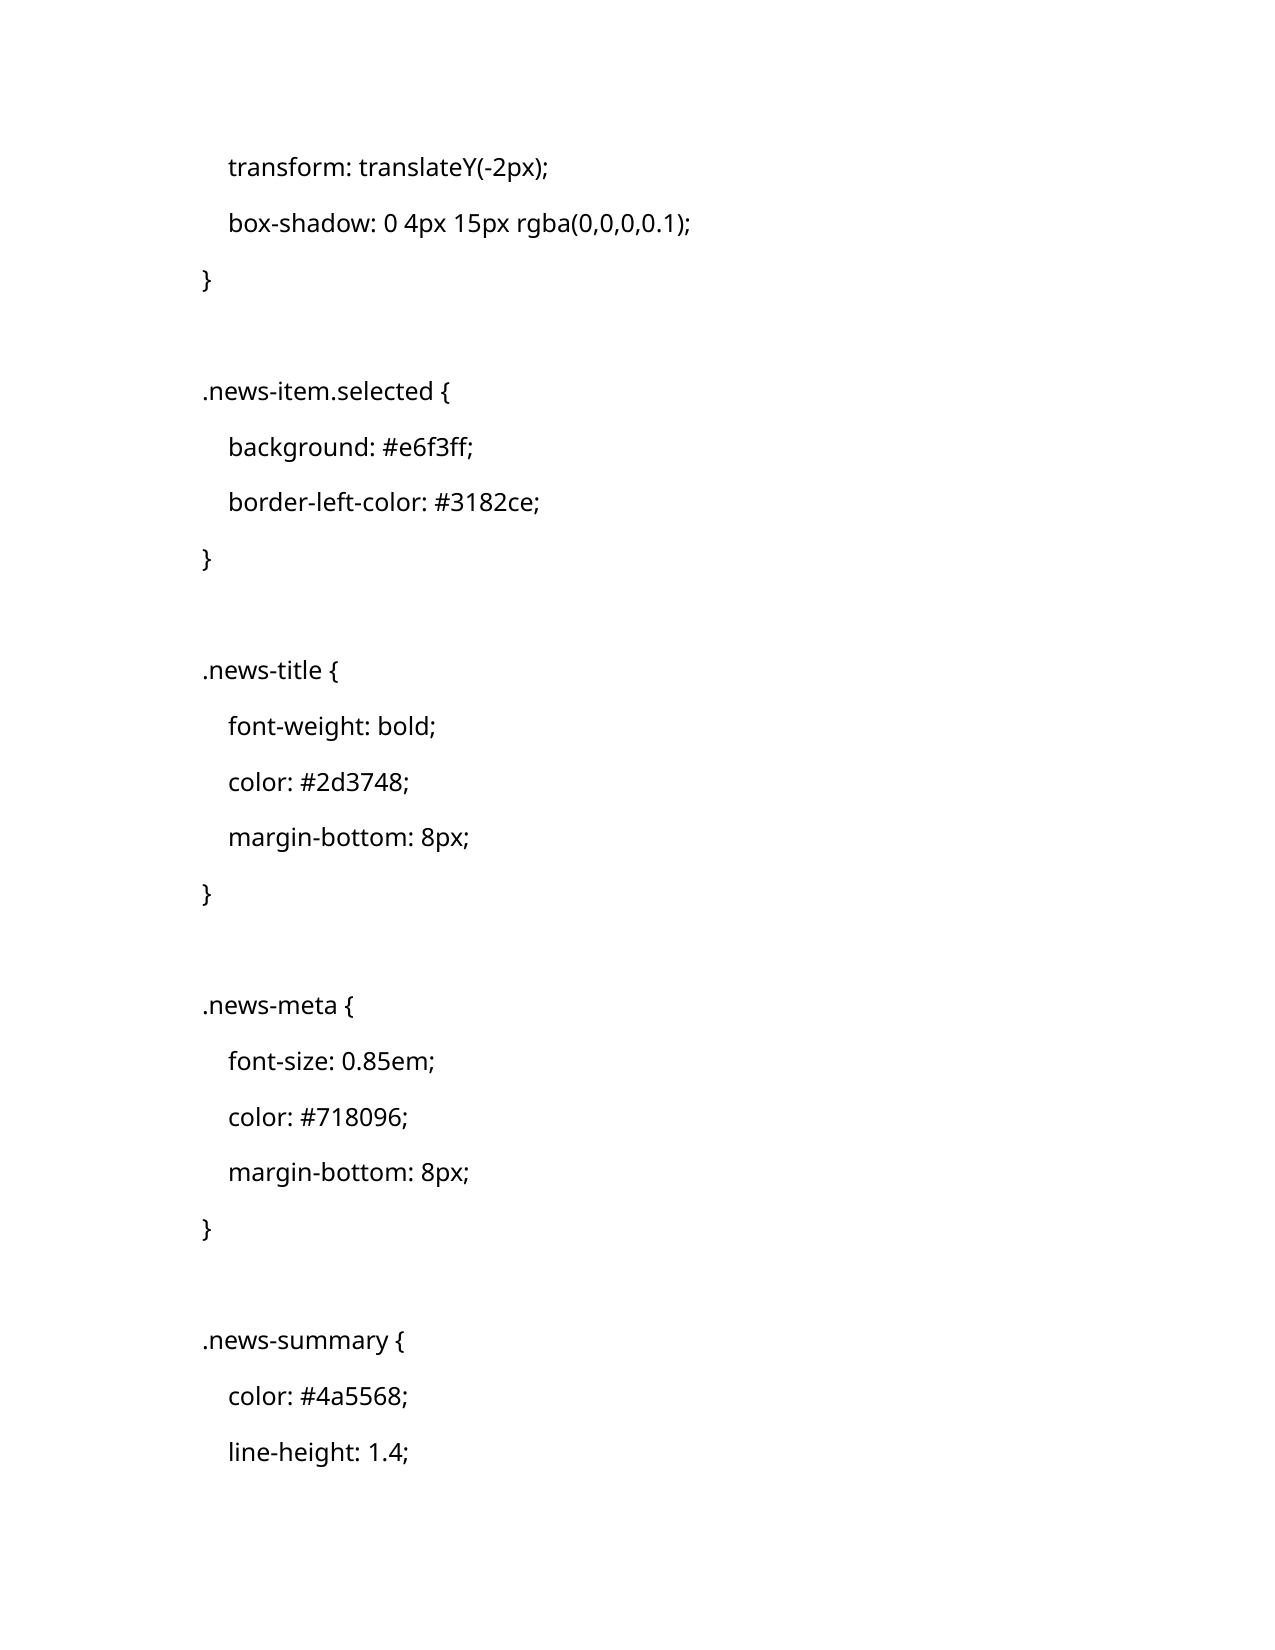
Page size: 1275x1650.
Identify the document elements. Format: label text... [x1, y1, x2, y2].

text color: #718096; [150, 1099, 1125, 1133]
text transform: translateY(-2px); [150, 150, 1125, 184]
text margin-bottom: 8px; [150, 1155, 1125, 1189]
text } [150, 262, 1125, 296]
text } [150, 876, 1125, 910]
text } [150, 1211, 1125, 1245]
text border-left-color: #3182ce; [150, 485, 1125, 519]
text box-shadow: 0 4px 15px rgba(0,0,0,0.1); [150, 206, 1125, 240]
text color: #2d3748; [150, 764, 1125, 798]
text .news-meta { [150, 987, 1125, 1022]
text font-size: 0.85em; [150, 1043, 1125, 1077]
text .news-item.selected { [150, 373, 1125, 407]
text .news-title { [150, 652, 1125, 687]
text } [150, 541, 1125, 575]
text .news-summary { [150, 1322, 1125, 1357]
text margin-bottom: 8px; [150, 820, 1125, 854]
text line-height: 1.4; [150, 1434, 1125, 1468]
text background: #e6f3ff; [150, 429, 1125, 463]
text font-weight: bold; [150, 708, 1125, 742]
text color: #4a5568; [150, 1378, 1125, 1412]
